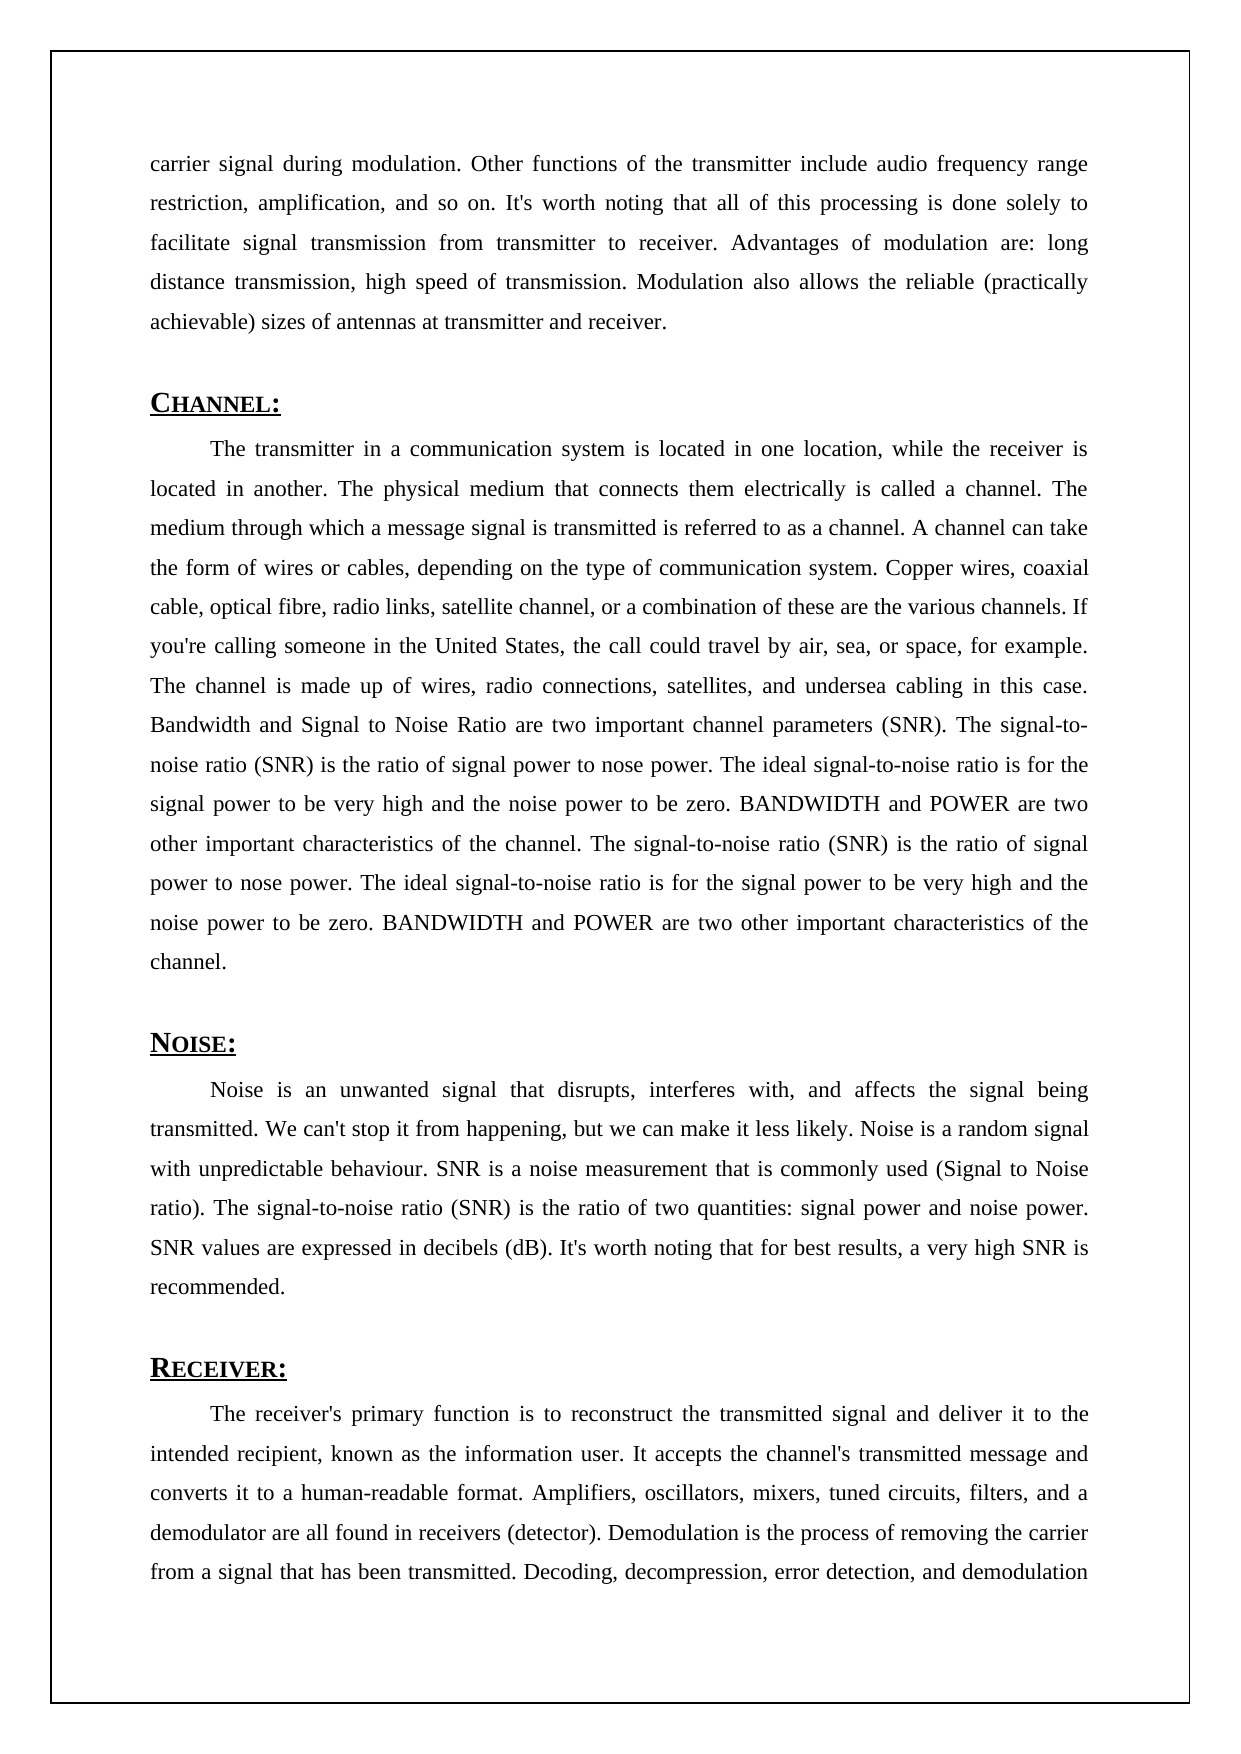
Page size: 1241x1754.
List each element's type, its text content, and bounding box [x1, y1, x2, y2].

subtitle Noise: [150, 1025, 1090, 1059]
subtitle Channel: [150, 385, 1090, 418]
text Noise is an unwanted signal that disrupts, interferes with, and affects the signal being transmitted. We can't stop it from happening, but we can make it less likely. Noise is a random signal with unpredictable behaviour. SNR is a noise measurement that is commonly used (Signal to Noise ratio). The signal-to-noise ratio (SNR) is the ratio of two quantities: signal power and noise power. SNR values are expressed in decibels (dB). It's worth noting that for best results, a very high SNR is recommended. [150, 1076, 1090, 1299]
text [150, 150, 1090, 334]
subtitle Receiver: [150, 1350, 1090, 1384]
text The transmitter in a communication system is located in one location, while the receiver is located in another. The physical medium that connects them electrically is called a channel. The medium through which a message signal is transmitted is referred to as a channel. A channel can take the form of wires or cables, depending on the type of communication system. Copper wires, coaxial cable, optical fibre, radio links, satellite channel, or a combination of these are the various channels. If you're calling someone in the United States, the call could travel by air, sea, or space, for example. The channel is made up of wires, radio connections, satellites, and undersea cabling in this case. Bandwidth and Signal to Noise Ratio are two important channel parameters (SNR). The signal-to-noise ratio (SNR) is the ratio of signal power to nose power. The ideal signal-to-noise ratio is for the signal power to be very high and the noise power to be zero. BANDWIDTH and POWER are two other important characteristics of the channel. The signal-to-noise ratio (SNR) is the ratio of signal power to nose power. The ideal signal-to-noise ratio is for the signal power to be very high and the noise power to be zero. BANDWIDTH and POWER are two other important characteristics of the channel. [150, 435, 1090, 975]
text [150, 1400, 1090, 1585]
